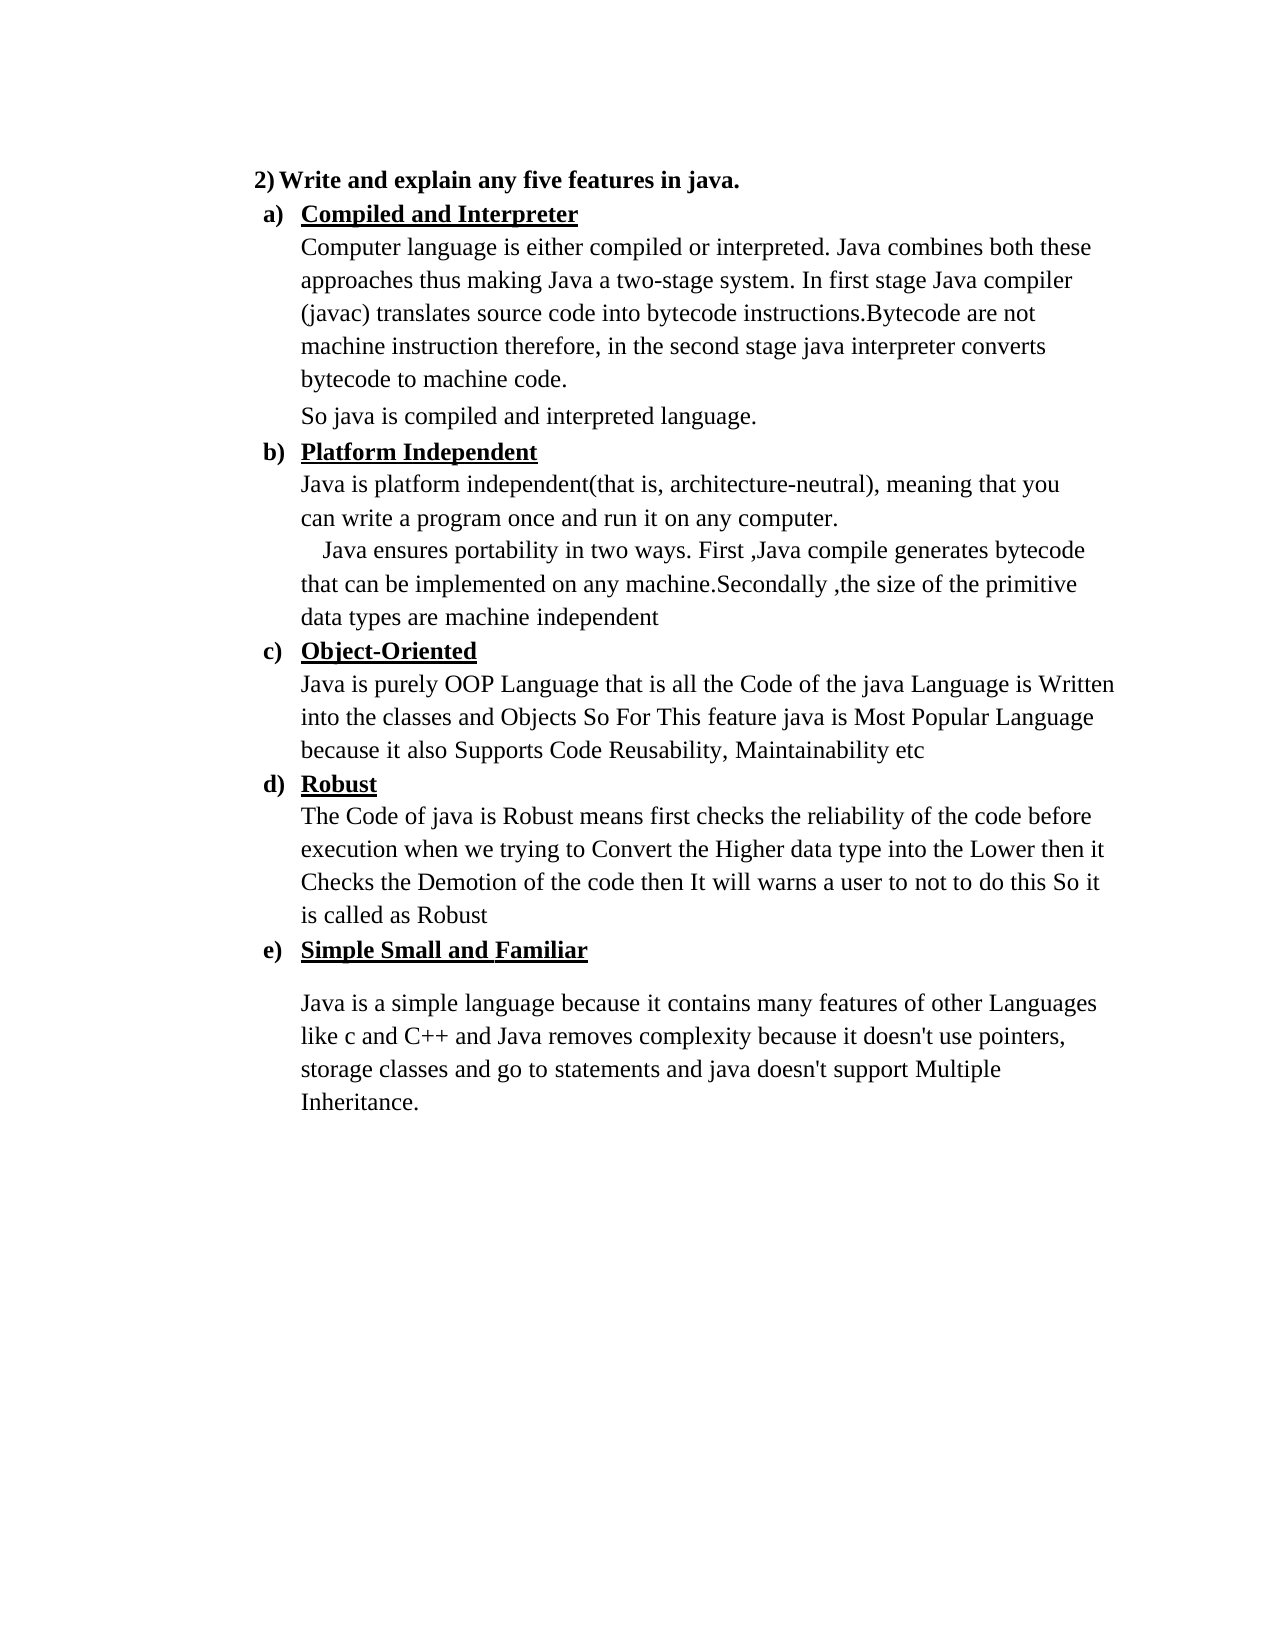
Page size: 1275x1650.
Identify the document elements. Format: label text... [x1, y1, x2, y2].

text Computer language is either compiled or interpreted. Java combines both these approaches thus making Java a two-stage system. In first stage Java compiler (javac) translates source code into bytecode instructions.Bytecode are not machine instruction therefore, in the second stage java interpreter converts bytecode to machine code. [301, 232, 1109, 392]
text The Code of java is Robust means first checks the reliability of the code before execution when we trying to Convert the Higher data type into the Lower then it Checks the Demotion of the code then It will warns a user to not to do this So it is called as Robust [301, 801, 1120, 929]
text Java is purely OOP Language that is all the Code of the java Language is Written into the classes and Objects So For This feature java is Most Popular Language because it also Supports Code Reusability, Maintainability etc [301, 669, 1117, 764]
list Robust [263, 769, 1275, 798]
subtitle Write and explain any five features in java. [254, 165, 1275, 194]
list Simple Small and Familiar [263, 935, 1275, 963]
list Platform Independent [263, 437, 1275, 465]
text So java is compiled and interpreted language. [301, 401, 1275, 430]
list Object-Oriented [263, 636, 1275, 665]
text Java ensures portability in two ways. First ,Java compile generates bytecode that can be implemented on any machine.Secondally ,the size of the primitive data types are machine independent [301, 536, 1109, 630]
text Java is platform independent(that is, architecture-neutral), meaning that you can write a program once and run it on any computer. [301, 469, 1062, 531]
list Compiled and Interpreter [263, 199, 1275, 228]
text Java is a simple language because it contains many features of other Languages like c and C++ and Java removes complexity because it doesn't use pointers, storage classes and go to statements and java doesn't support Multiple Inheritance. [301, 988, 1109, 1116]
